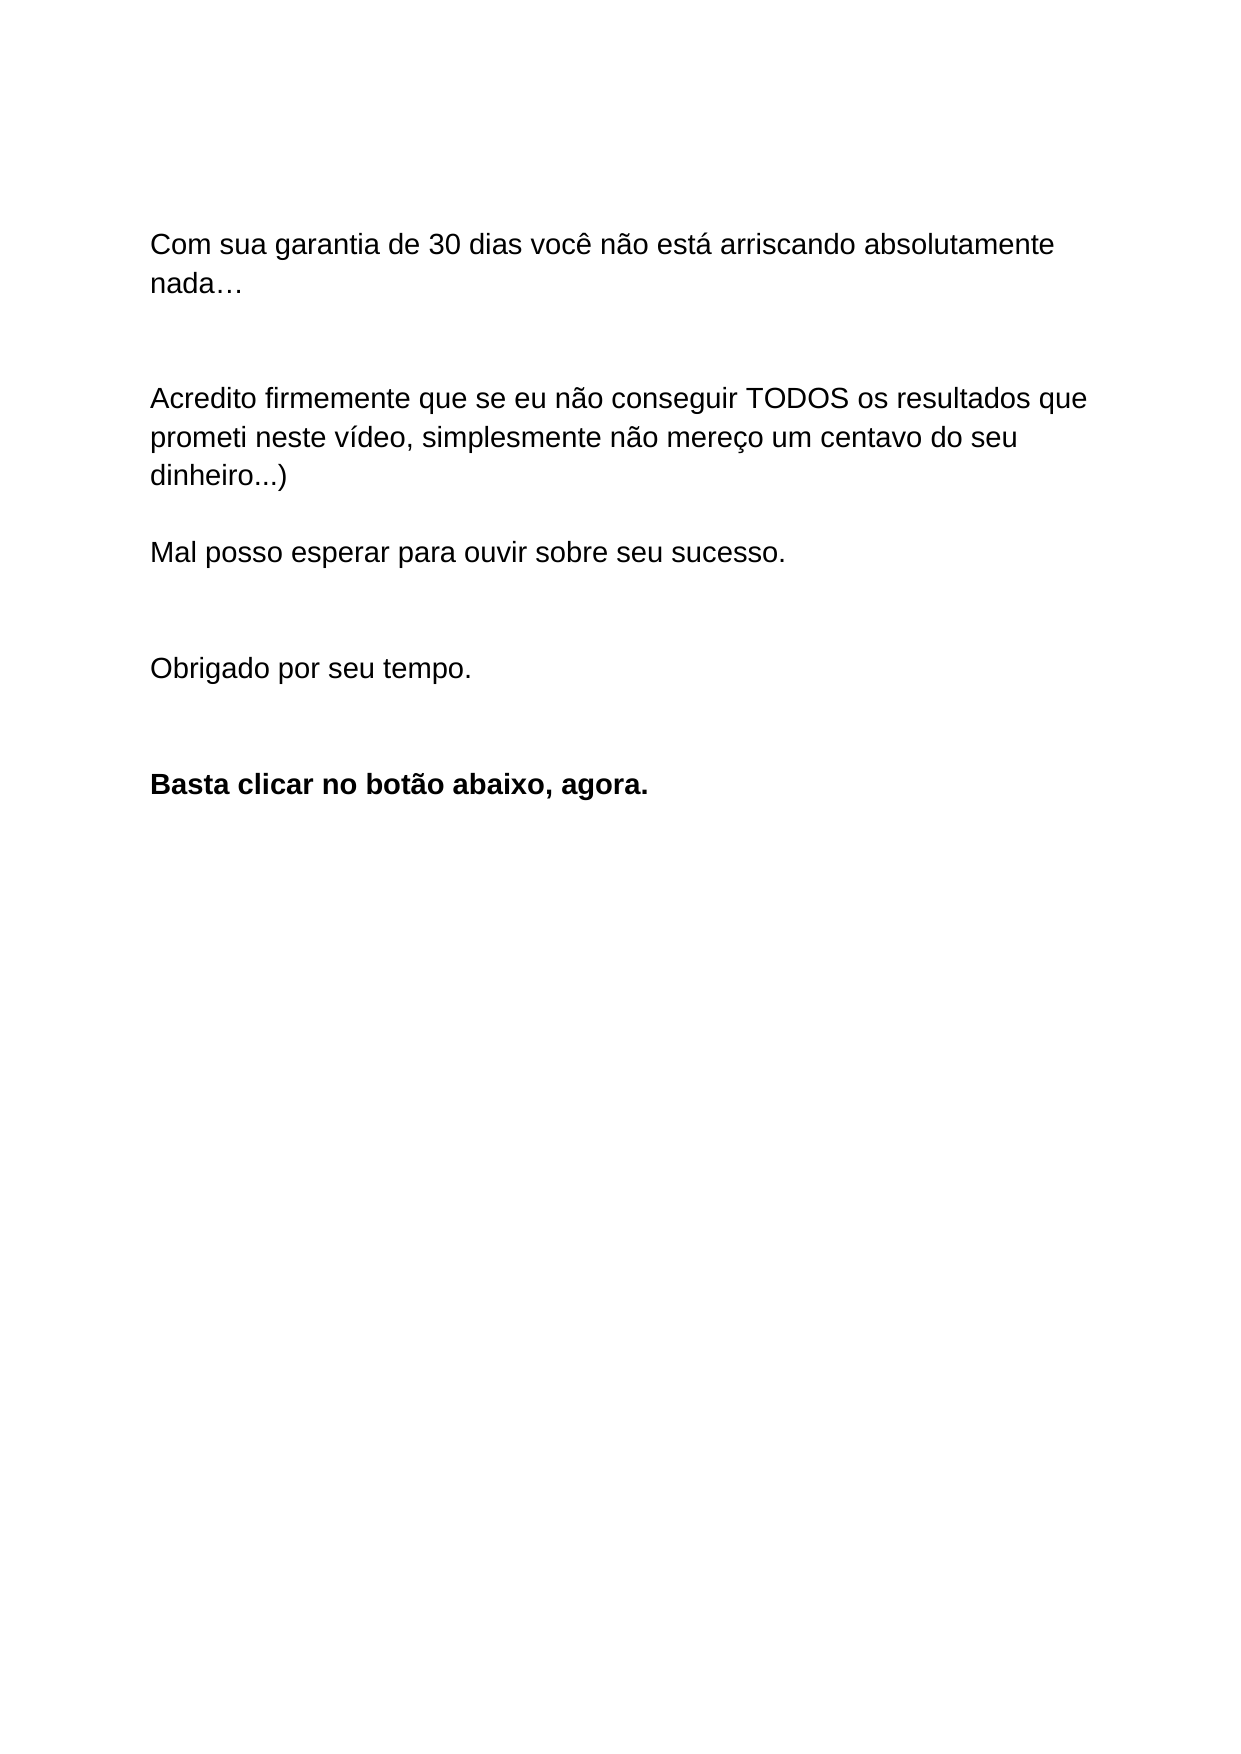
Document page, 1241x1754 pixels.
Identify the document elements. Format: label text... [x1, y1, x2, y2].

text Mal posso esperar para ouvir sobre seu sucesso. [150, 535, 1090, 569]
text Com sua garantia de 30 dias você não está arriscando absolutamente nada… [150, 227, 1090, 299]
text Acredito firmemente que se eu não conseguir TODOS os resultados que prometi neste vídeo, simplesmente não mereço um centavo do seu dinheiro...) [150, 381, 1090, 492]
text Basta clicar no botão abaixo, agora. [150, 767, 1090, 800]
text Obrigado por seu tempo. [150, 651, 1090, 684]
